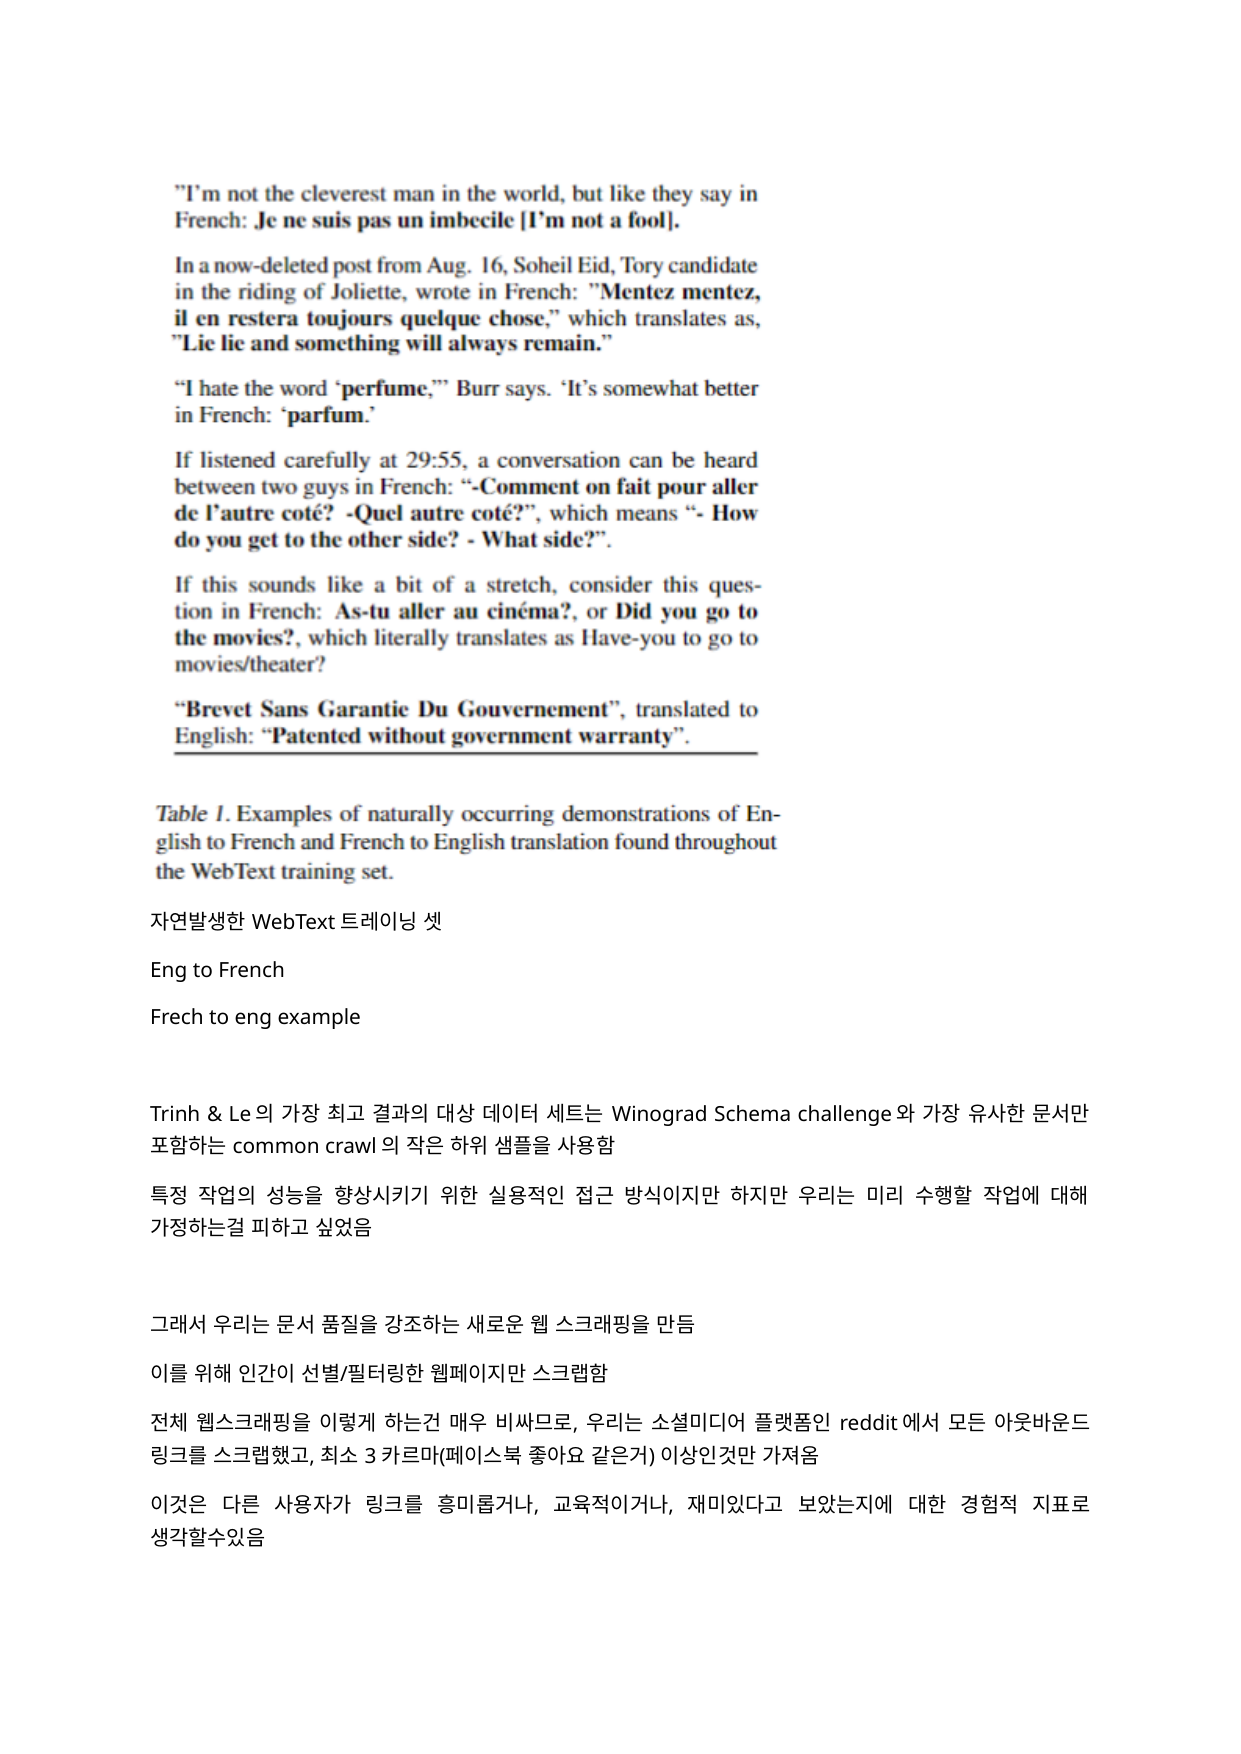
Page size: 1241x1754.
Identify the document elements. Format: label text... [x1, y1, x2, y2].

text Eng to French [150, 955, 1090, 983]
picture [150, 177, 796, 887]
text 전체 웹스크래핑을 이렇게 하는건 매우 비싸므로, 우리는 소셜미디어 플랫폼인 reddit에서 모든 아웃바운드 링크를 스크랩했고, 최소 3 카르마(페이스북 좋아요 같은거) 이상인것만 가져옴 [150, 1407, 1090, 1470]
text 자연발생한 WebText 트레이닝 셋 [150, 906, 1090, 936]
text 그래서 우리는 문서 품질을 강조하는 새로운 웹 스크래핑을 만듬 [150, 1308, 1090, 1338]
text Frech to eng example [150, 1002, 1090, 1031]
text Trinh & Le의 가장 최고 결과의 대상 데이터 세트는 Winograd Schema challenge와 가장 유사한 문서만 포함하는 common crawl의 작은 하위 샘플을 사용함 [150, 1097, 1090, 1160]
text 이것은 다른 사용자가 링크를 흥미롭거나, 교육적이거나, 재미있다고 보았는지에 대한 경험적 지표로 생각할수있음 [150, 1489, 1090, 1552]
text 특정 작업의 성능을 향상시키기 위한 실용적인 접근 방식이지만 하지만 우리는 미리 수행할 작업에 대해 가정하는걸 피하고 싶었음 [150, 1179, 1090, 1242]
text 이를 위해 인간이 선별/필터링한 웹페이지만 스크랩함 [150, 1357, 1090, 1388]
